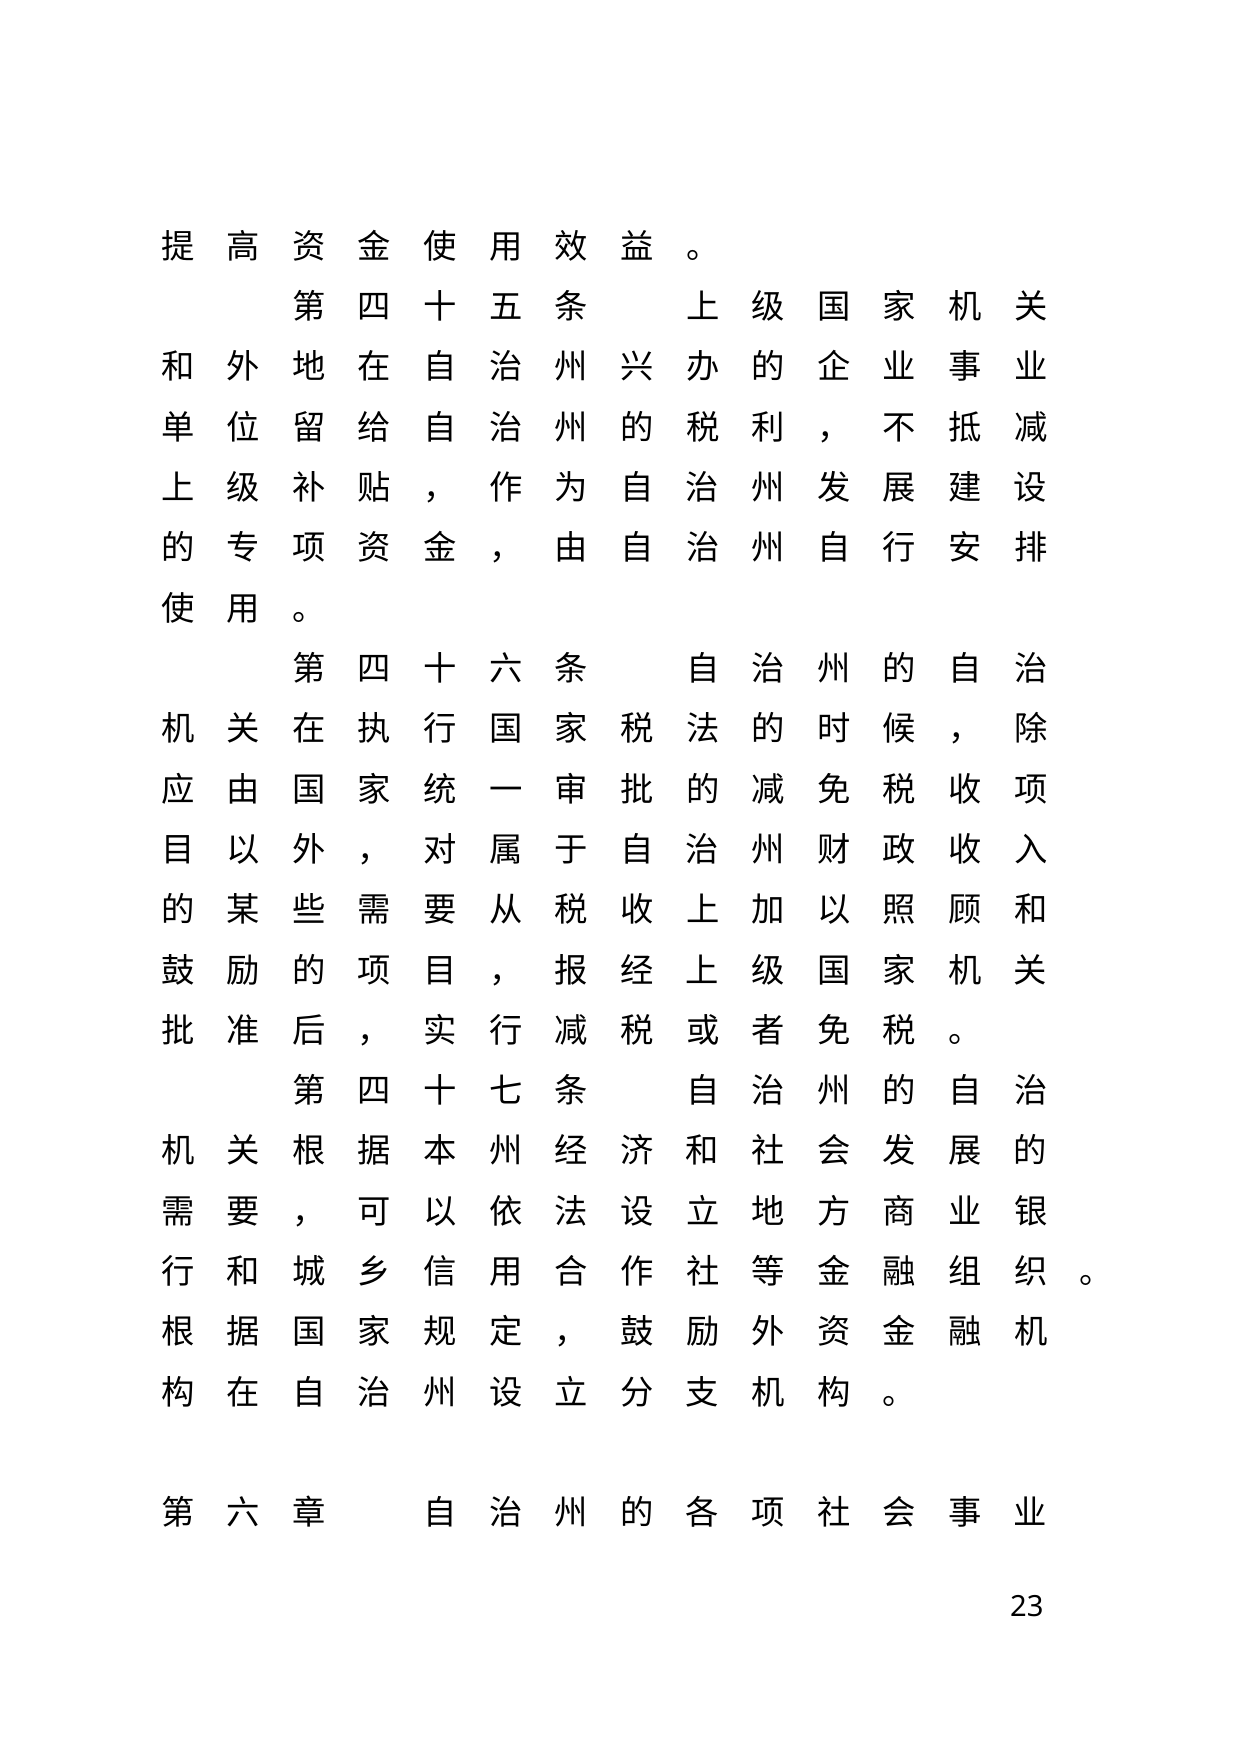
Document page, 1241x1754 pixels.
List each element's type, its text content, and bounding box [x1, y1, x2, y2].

text 第四十五条 上级国家机关和外地在自治州兴办的企业事业单位留给自治州的税利，不抵减上级补贴，作为自治州发展建设的专项资金，由自治州自行安排使用。 [161, 274, 1079, 636]
text 第六章 自治州的各项社会事业 [161, 1480, 1079, 1540]
text 第四十六条 自治州的自治机关在执行国家税法的时候，除应由国家统一审批的减免税收项目以外，对属于自治州财政收入的某些需要从税收上加以照顾和鼓励的项目，报经上级国家机关批准后，实行减税或者免税。 [161, 636, 1079, 1058]
text 第四十七条 自治州的自治机关根据本州经济和社会发展的需要，可以依法设立地方商业银行和城乡信用合作社等金融组织。根据国家规定，鼓励外资金融机构在自治州设立分支机构。 [161, 1058, 1079, 1420]
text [161, 213, 1079, 274]
